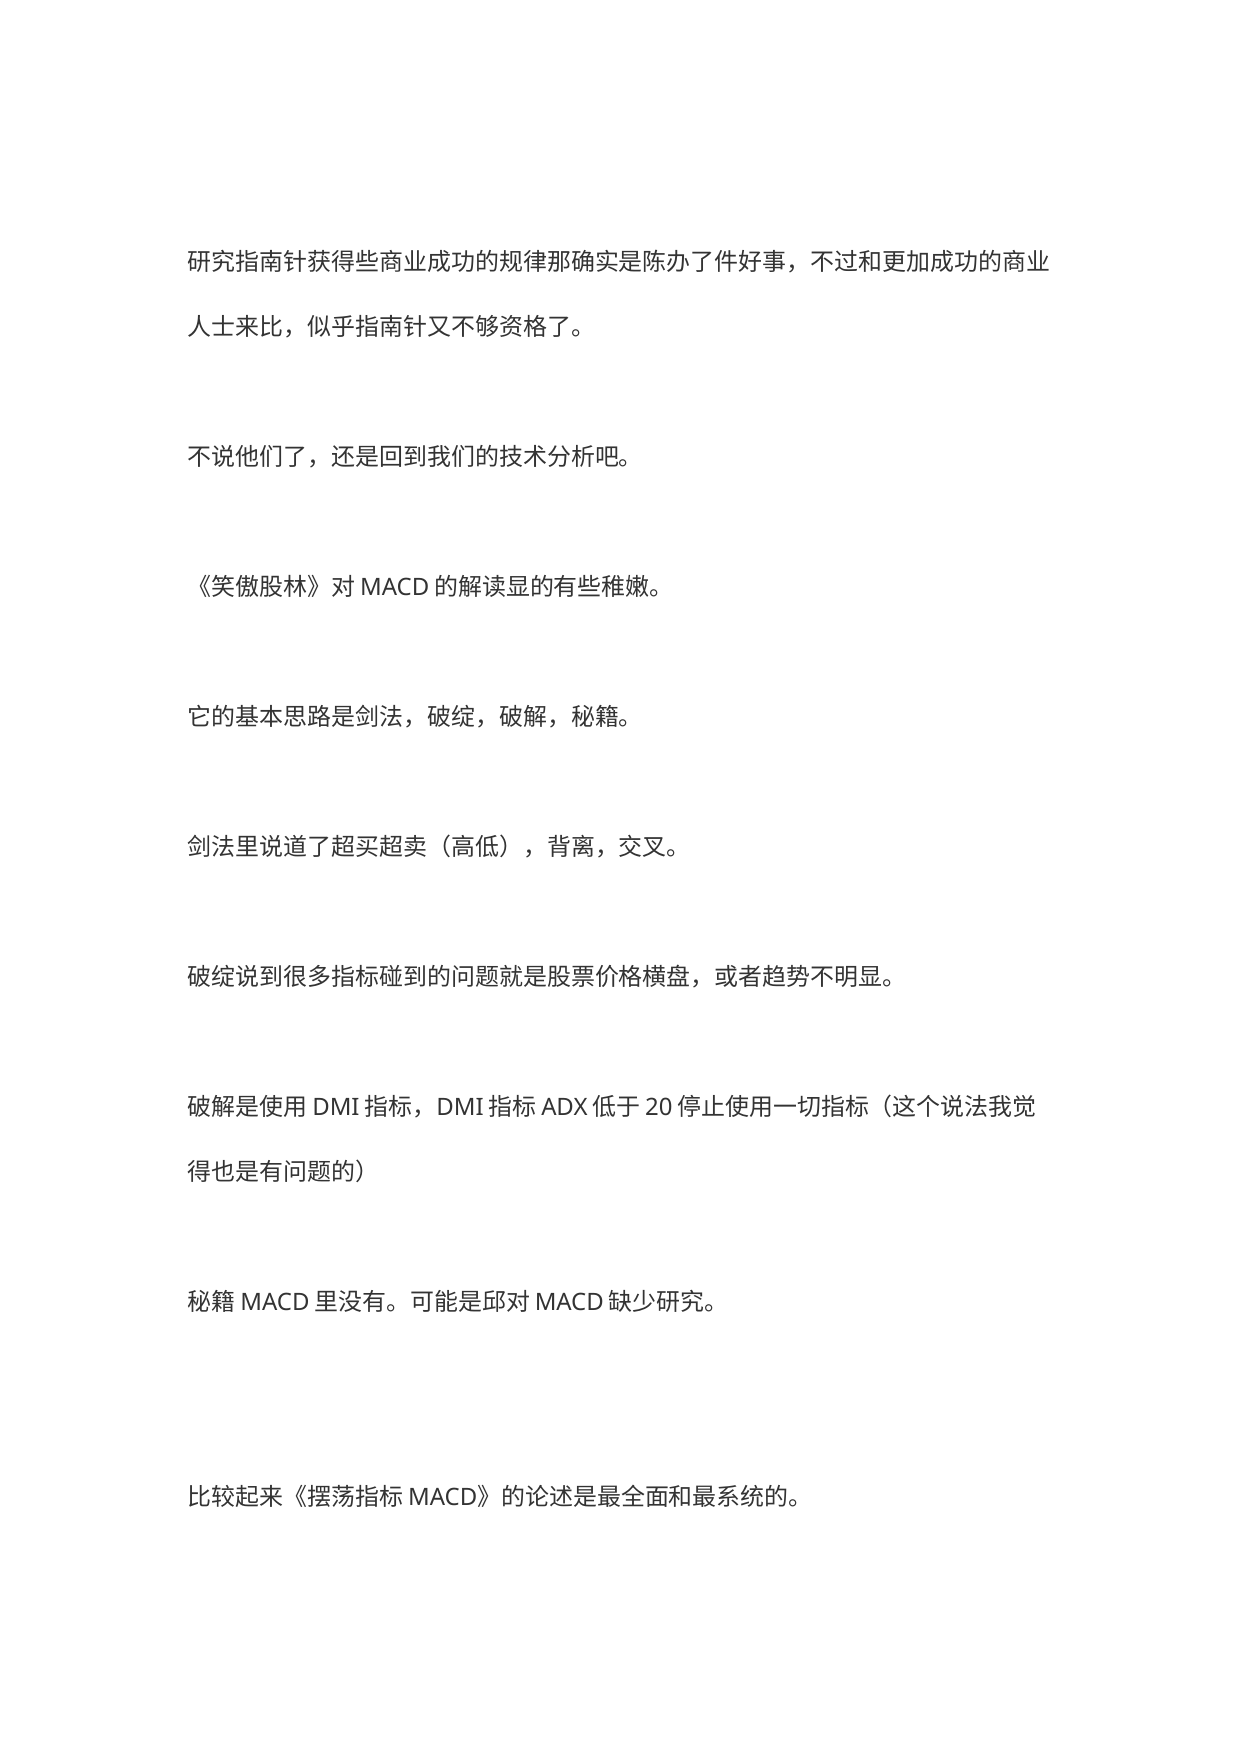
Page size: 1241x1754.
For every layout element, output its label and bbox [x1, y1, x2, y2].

text [187, 162, 1053, 1527]
